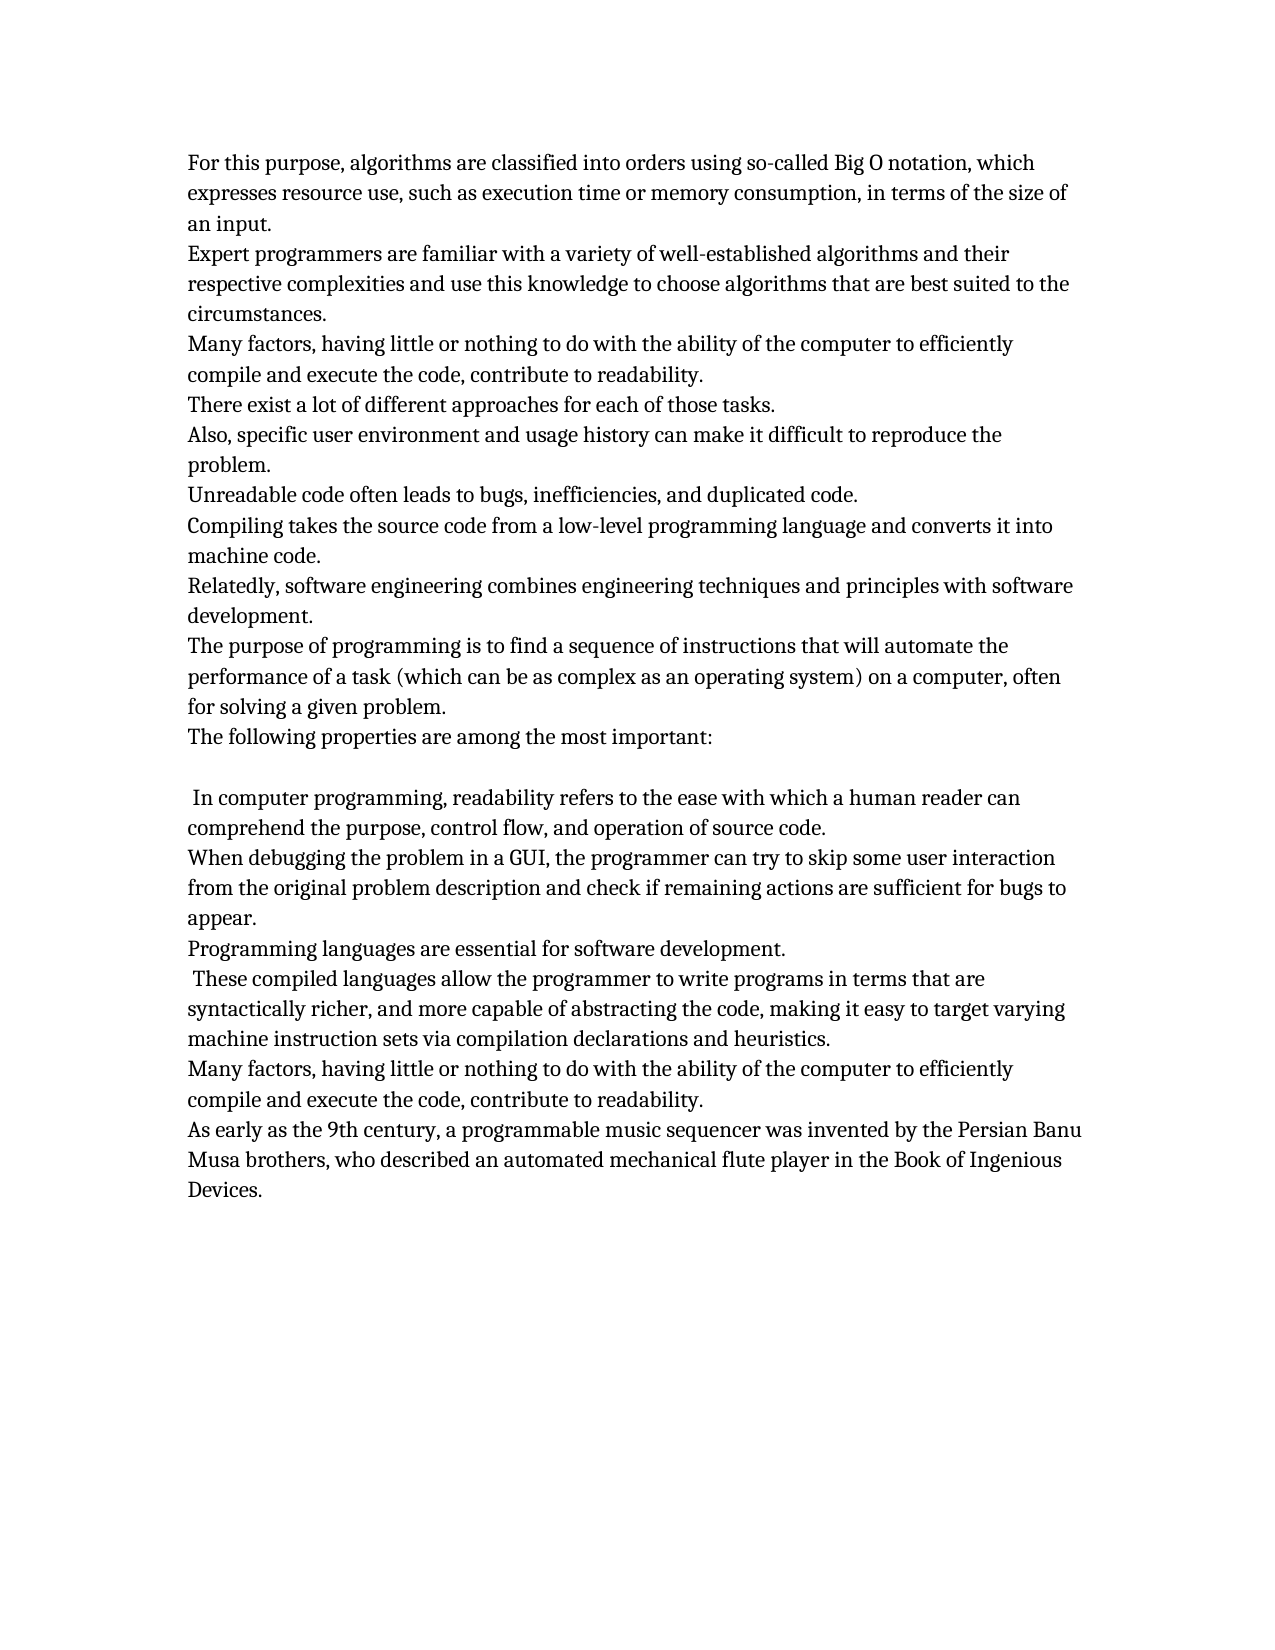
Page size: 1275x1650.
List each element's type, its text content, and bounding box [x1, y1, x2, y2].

text For this purpose, algorithms are classified into orders using so-called Big O notation, which expresses resource use, such as execution time or memory consumption, in terms of the size of an input. Expert programmers are familiar with a variety of well-established algorithms and their respective complexities and use this knowledge to choose algorithms that are best suited to the circumstances. Many factors, having little or nothing to do with the ability of the computer to efficiently compile and execute the code, contribute to readability. There exist a lot of different approaches for each of those tasks. Also, specific user environment and usage history can make it difficult to reproduce the problem. Unreadable code often leads to bugs, inefficiencies, and duplicated code. Compiling takes the source code from a low-level programming language and converts it into machine code. Relatedly, software engineering combines engineering techniques and principles with software development. The purpose of programming is to find a sequence of instructions that will automate the performance of a task (which can be as complex as an operating system) on a computer, often for solving a given problem. The following properties are among the most important: In computer programming, readability refers to the ease with which a human reader can comprehend the purpose, control flow, and operation of source code. When debugging the problem in a GUI, the programmer can try to skip some user interaction from the original problem description and check if remaining actions are sufficient for bugs to appear. Programming languages are essential for software development. These compiled languages allow the programmer to write programs in terms that are syntactically richer, and more capable of abstracting the code, making it easy to target varying machine instruction sets via compilation declarations and heuristics. Many factors, having little or nothing to do with the ability of the computer to efficiently compile and execute the code, contribute to readability. As early as the 9th century, a programmable music sequencer was invented by the Persian Banu Musa brothers, who described an automated mechanical flute player in the Book of Ingenious Devices. [187, 150, 1087, 1203]
